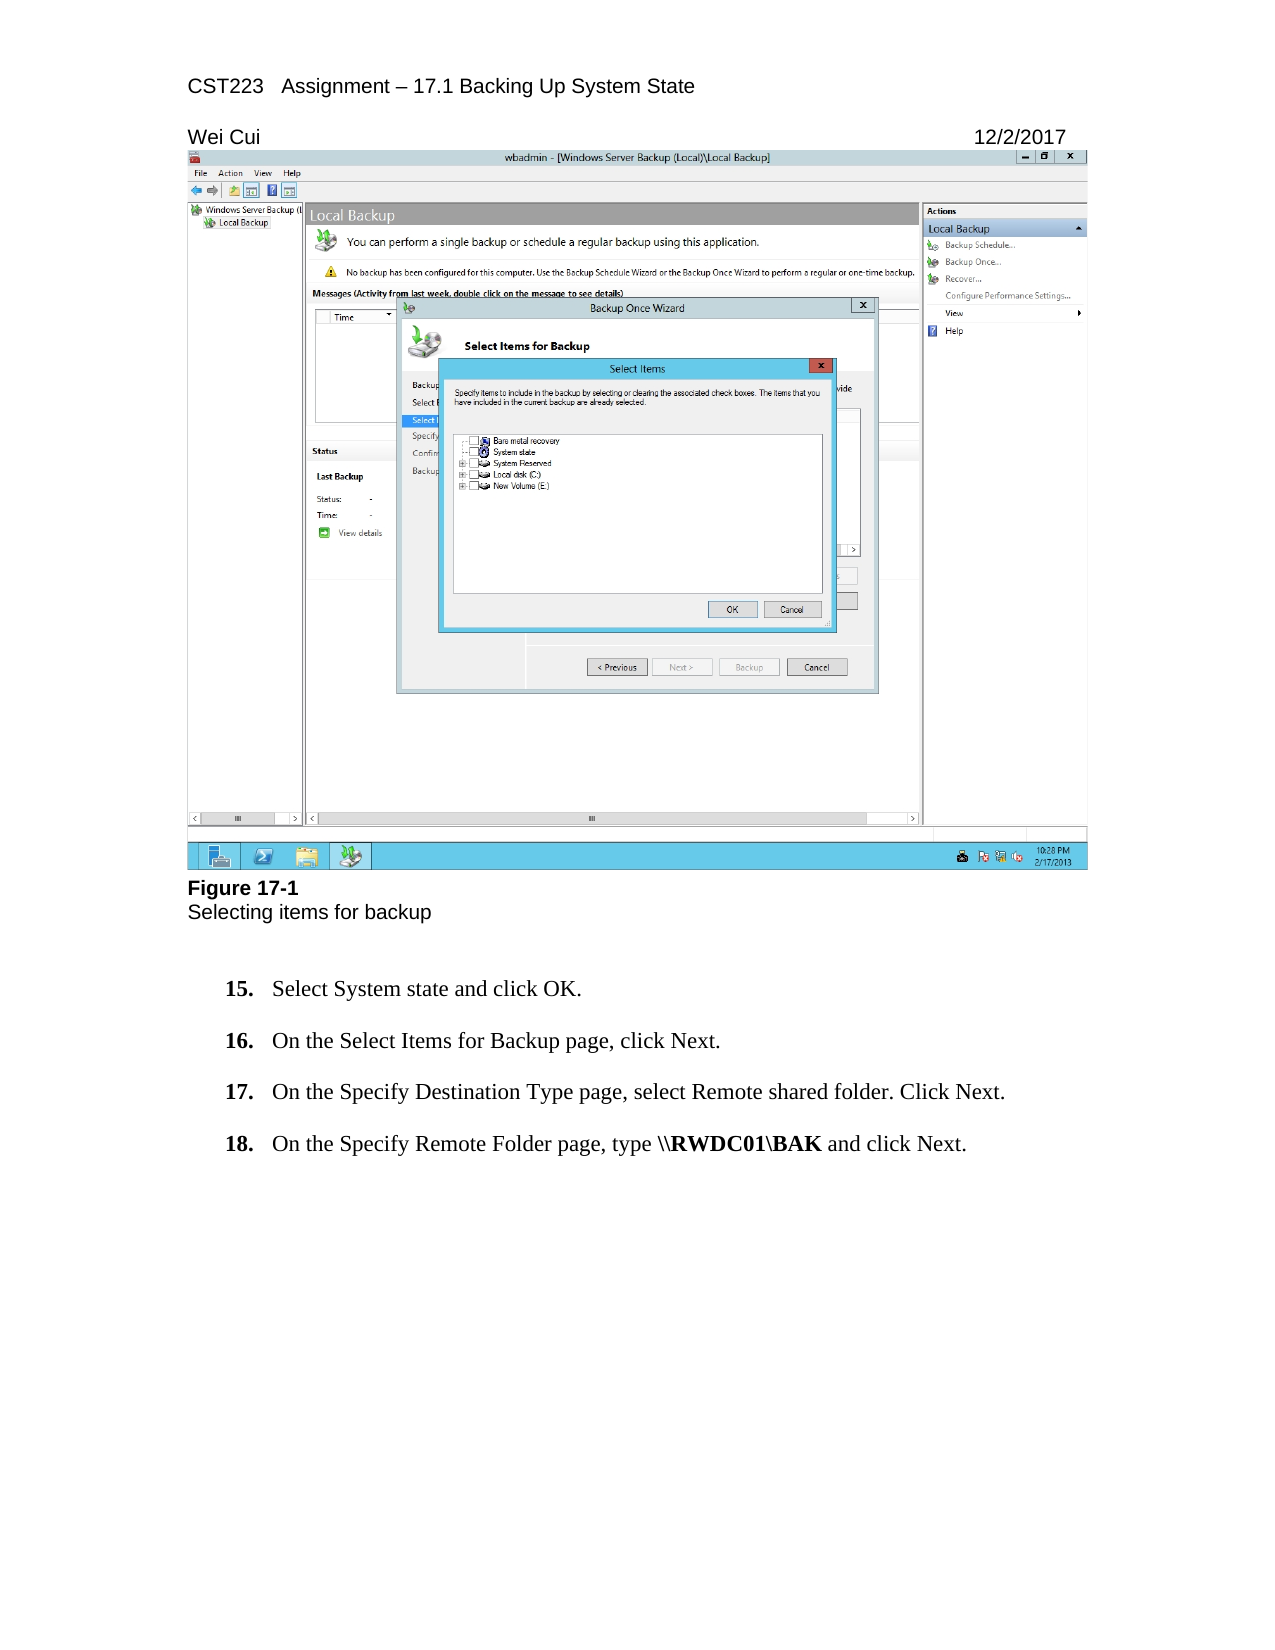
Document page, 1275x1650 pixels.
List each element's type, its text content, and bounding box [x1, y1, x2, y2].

text Selecting items for backup [187, 900, 1087, 924]
picture [187, 150, 1088, 870]
text Figure 17-1 [187, 876, 1087, 900]
list On the Specify Remote Folder page, type \\RWDC01\BAK and click Next. [225, 1129, 1022, 1156]
list On the Specify Destination Type page, select Remote shared folder. Click Next. [225, 1078, 1022, 1104]
list On the Select Items for Backup page, click Next. [225, 1027, 1022, 1053]
list Select System state and click OK. [225, 976, 1022, 1002]
